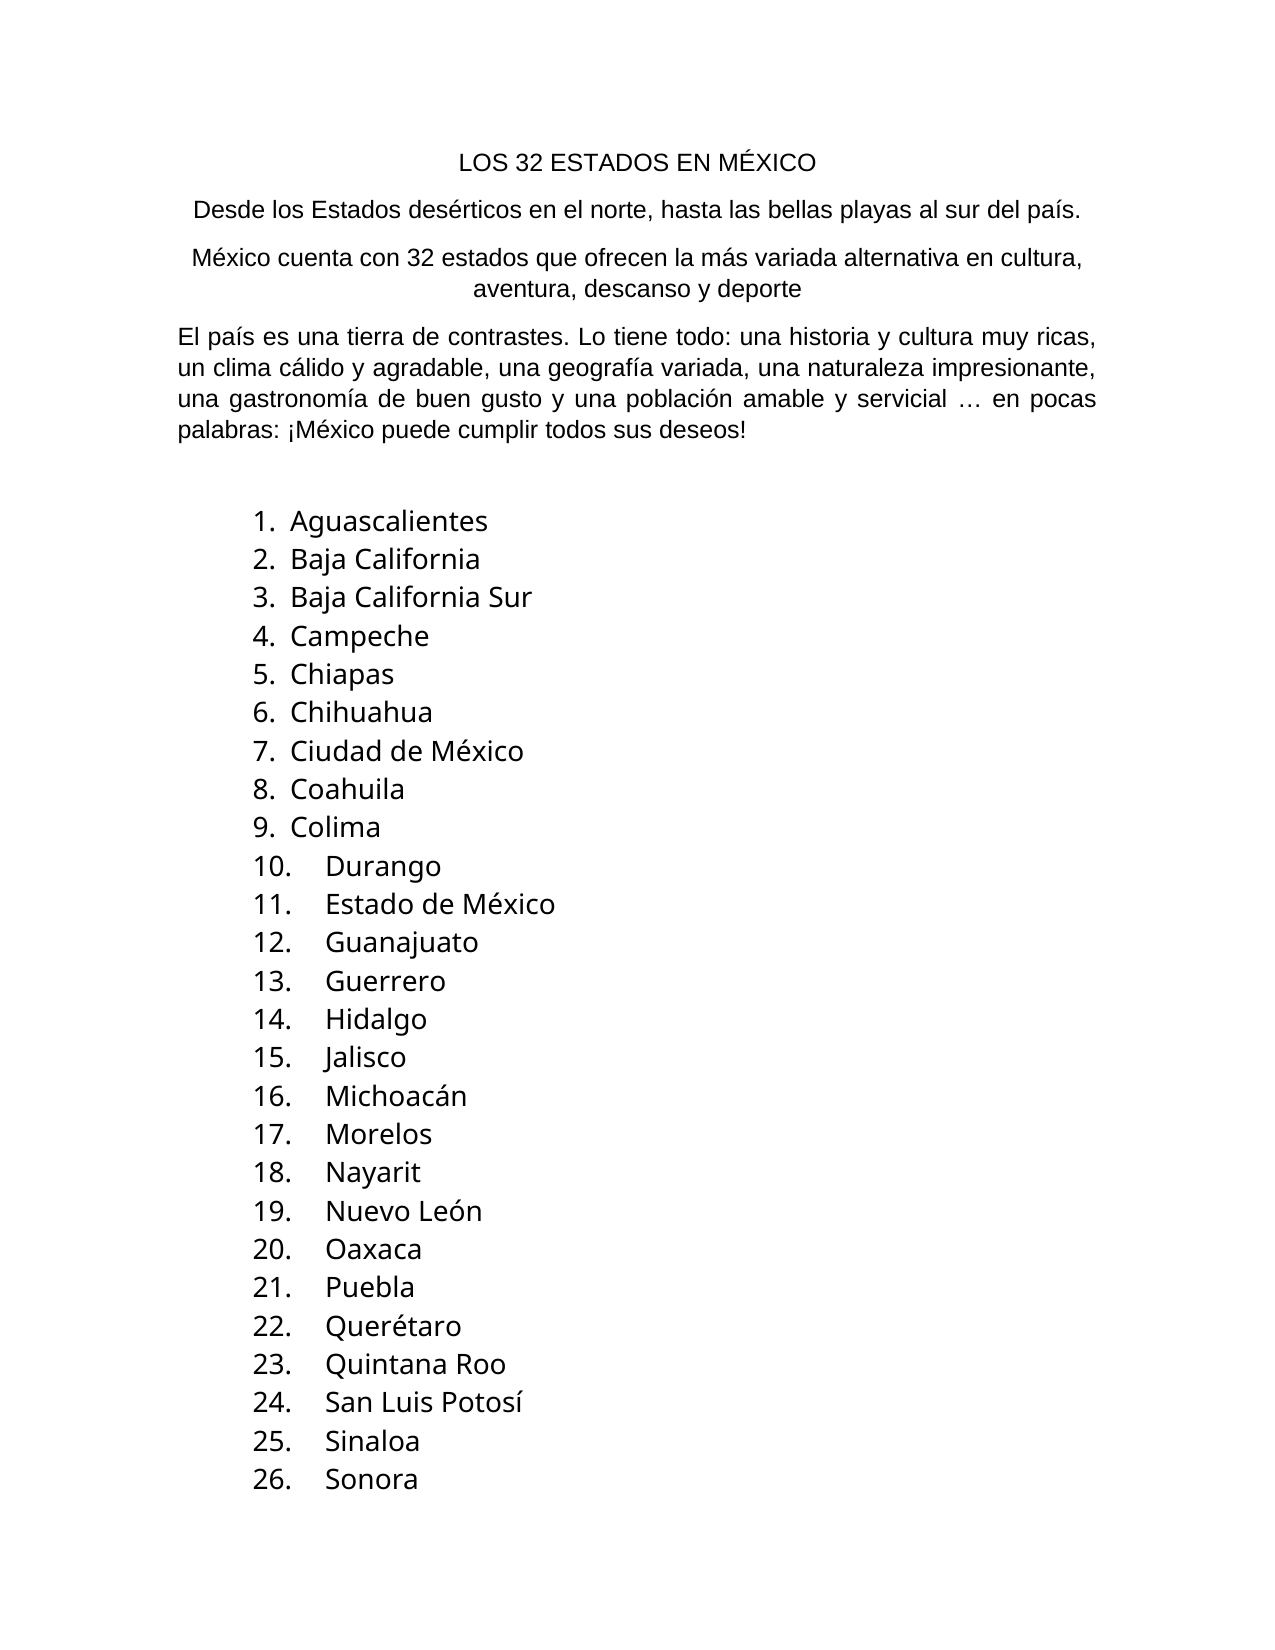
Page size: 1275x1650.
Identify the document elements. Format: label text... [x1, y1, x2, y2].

list Guerrero [252, 961, 1098, 999]
text LOS 32 ESTADOS EN MÉXICO [177, 148, 1098, 176]
list Hidalgo [252, 999, 1098, 1038]
list Baja California [252, 539, 1098, 578]
list Sonora [252, 1459, 1098, 1498]
list Sinaloa [252, 1421, 1098, 1459]
text México cuenta con 32 estados que ofrecen la más variada alternativa en cultura, aventura, descanso y deporte [177, 243, 1098, 303]
list Michoacán [252, 1076, 1098, 1114]
list Jalisco [252, 1038, 1098, 1076]
list Colima [252, 808, 1098, 846]
list Chiapas [252, 654, 1098, 693]
list Chihuahua [252, 693, 1098, 731]
list Nuevo León [252, 1191, 1098, 1229]
text El país es una tierra de contrastes. Lo tiene todo: una historia y cultura muy ricas, un clima cálido y agradable, una geografía variada, una naturaleza impresionante, una gastronomía de buen gusto y una población amable y servicial … en pocas palabras: ¡México puede cumplir todos sus deseos! [177, 322, 1098, 444]
text Desde los Estados desérticos en el norte, hasta las bellas playas al sur del país. [177, 195, 1098, 224]
list Oaxaca [252, 1229, 1098, 1268]
list Guanajuato [252, 923, 1098, 961]
list Estado de México [252, 884, 1098, 923]
list San Luis Potosí [252, 1383, 1098, 1421]
list Querétaro [252, 1306, 1098, 1344]
list Ciudad de México [252, 731, 1098, 769]
list Durango [252, 846, 1098, 884]
list Puebla [252, 1268, 1098, 1306]
list Morelos [252, 1114, 1098, 1153]
list Nayarit [252, 1153, 1098, 1191]
list Coahuila [252, 769, 1098, 808]
list Aguascalientes [252, 501, 1098, 539]
list Campeche [252, 616, 1098, 654]
list Quintana Roo [252, 1344, 1098, 1383]
list Baja California Sur [252, 578, 1098, 616]
